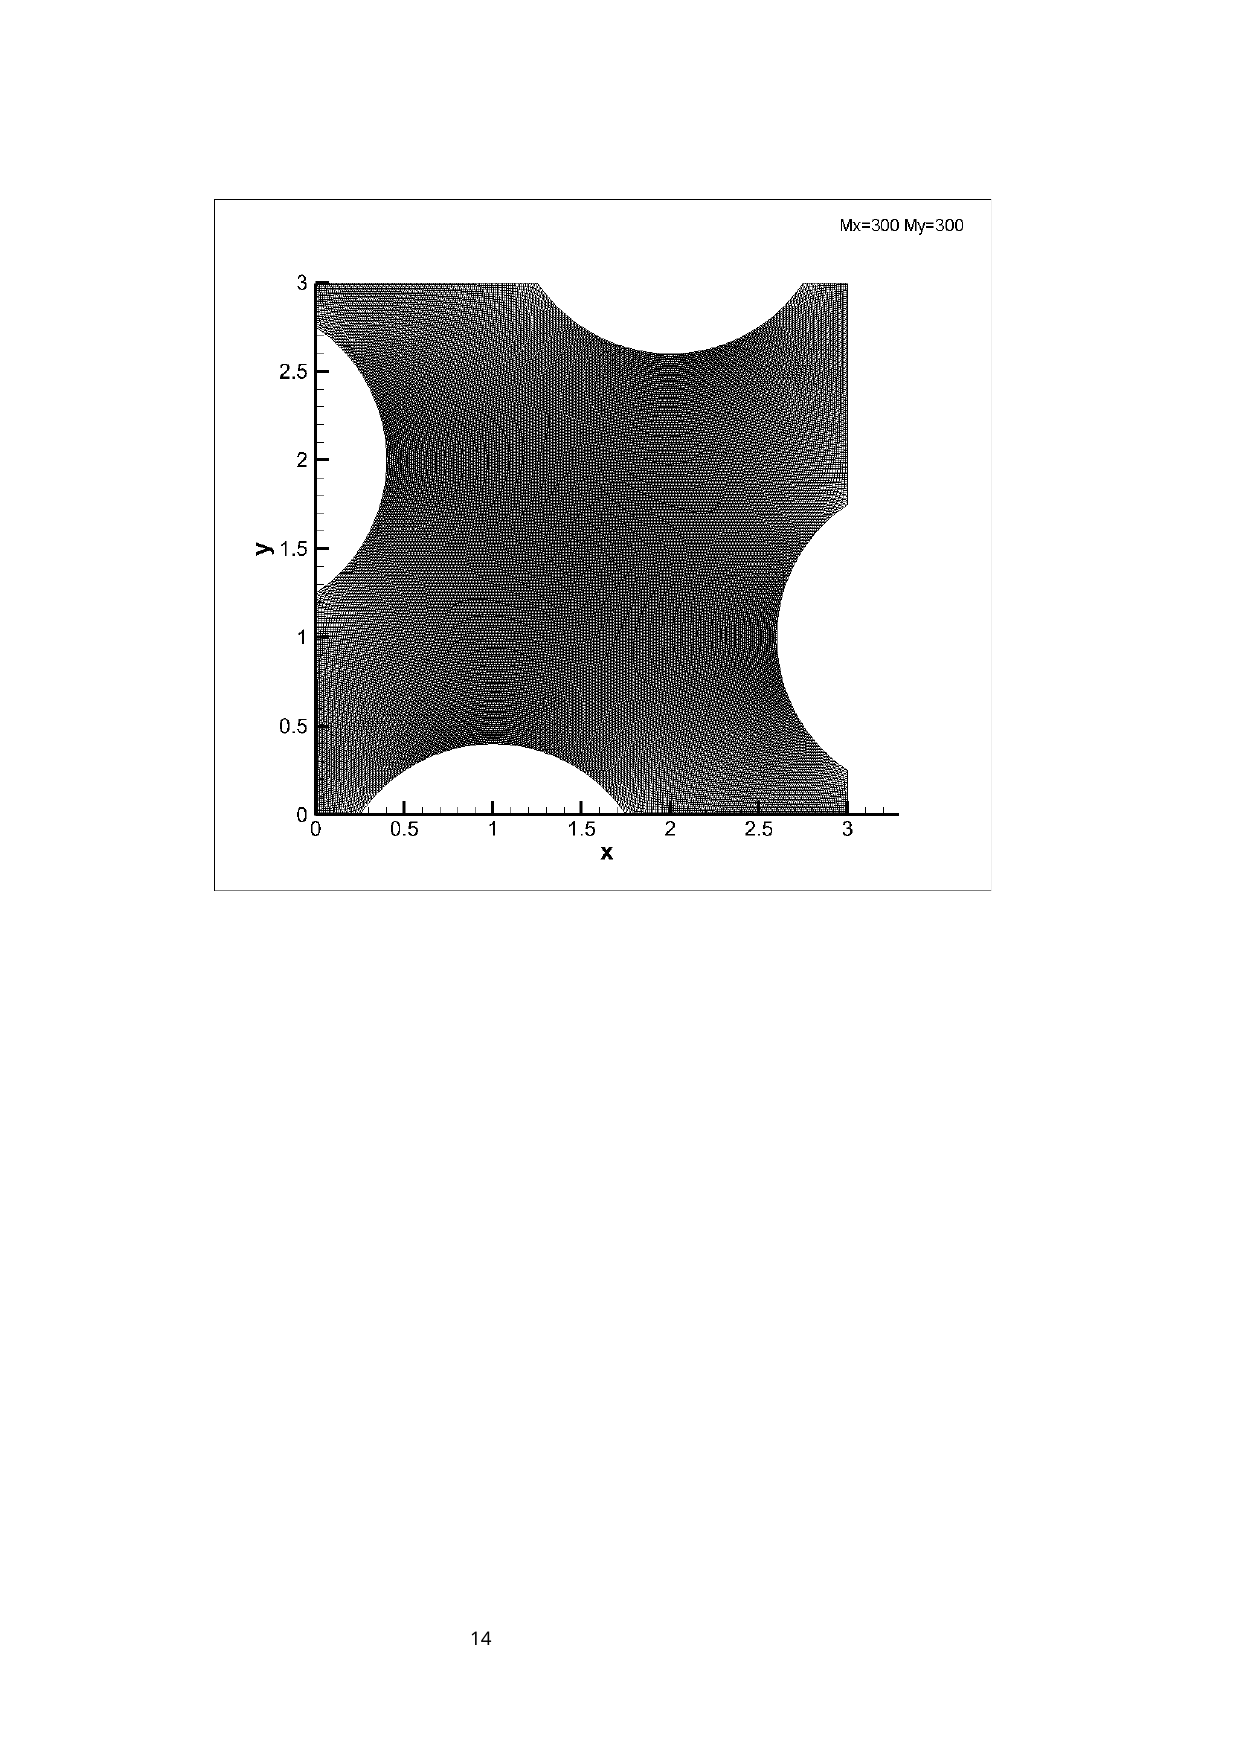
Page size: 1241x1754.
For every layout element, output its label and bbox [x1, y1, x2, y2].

picture [214, 199, 992, 891]
